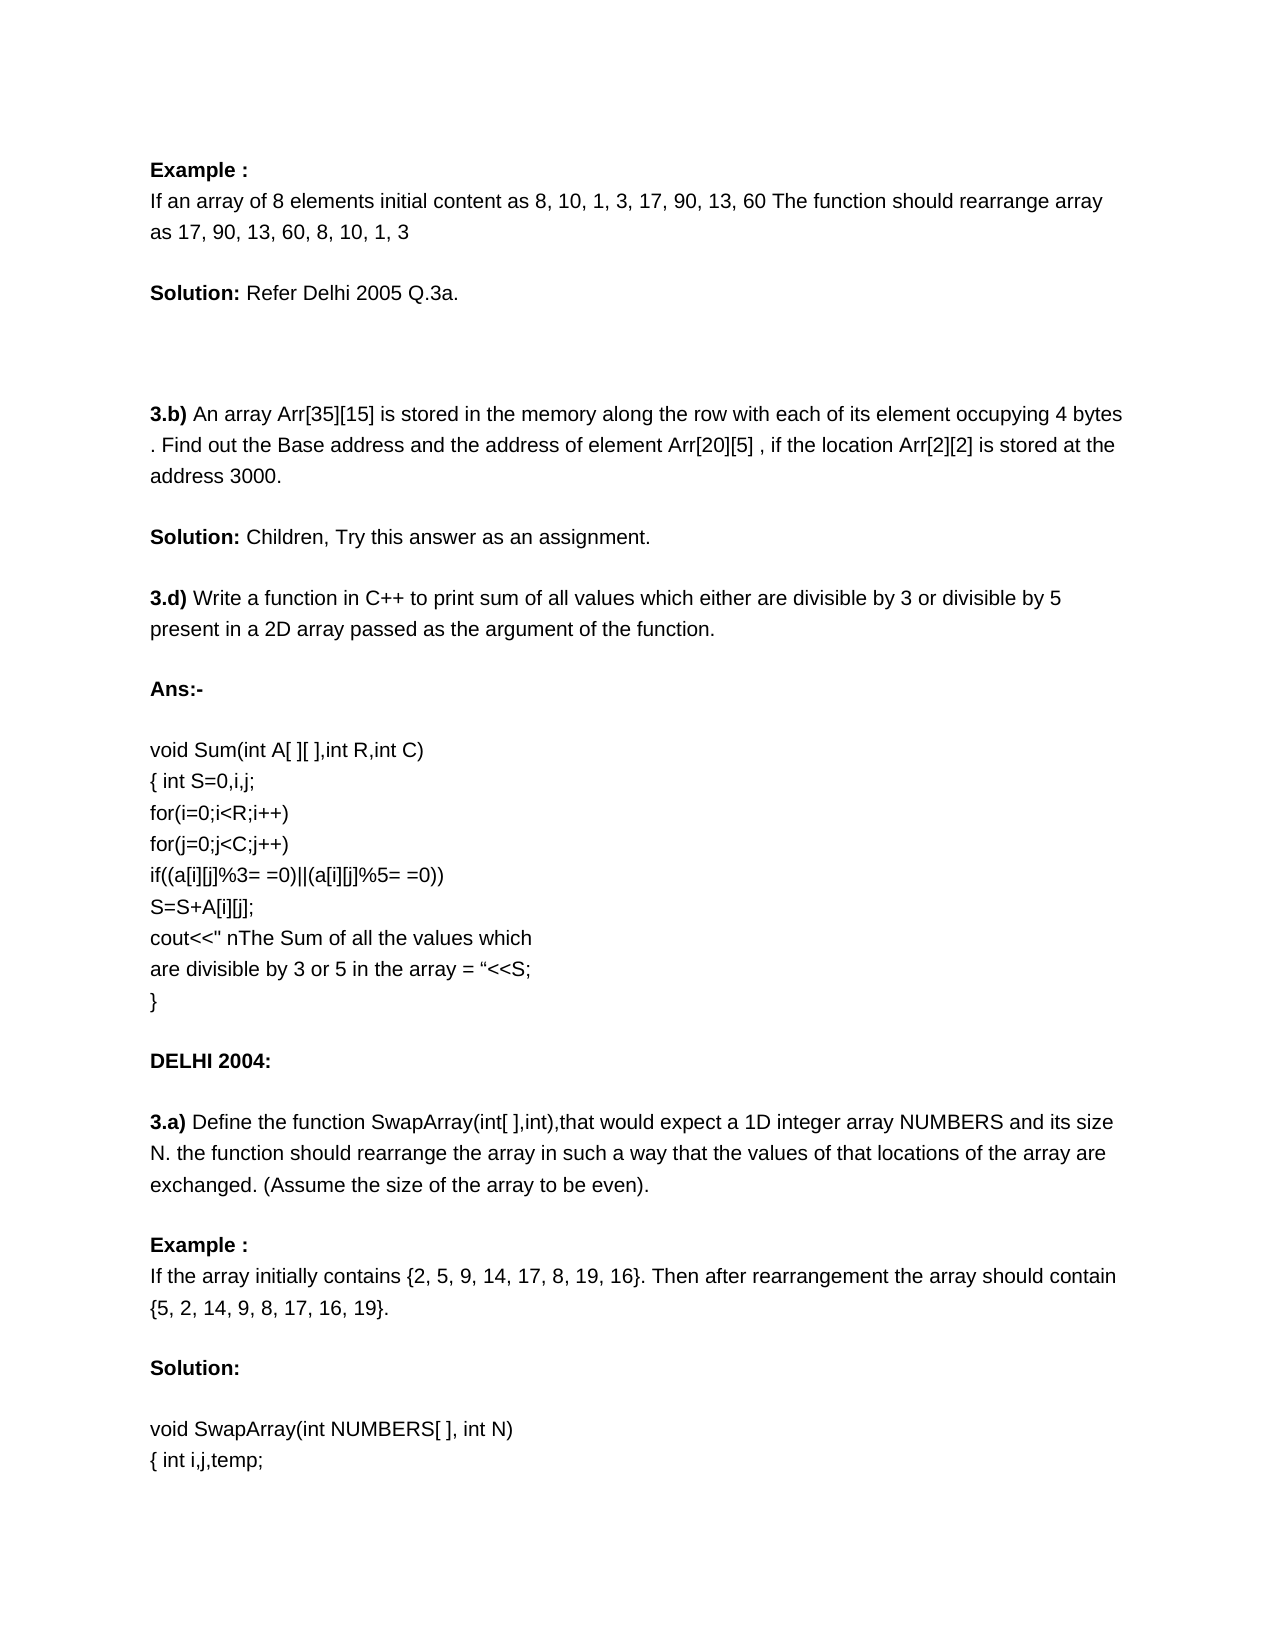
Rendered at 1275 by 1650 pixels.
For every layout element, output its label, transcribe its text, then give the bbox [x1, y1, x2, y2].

text 3.b) An array Arr[35][15] is stored in the memory along the row with each of its element occupying 4 bytes . Find out the Base address and the address of element Arr[20][5] , if the location Arr[2][2] is stored at the address 3000. [150, 394, 1125, 488]
text Example : If an array of 8 elements initial content as 8, 10, 1, 3, 17, 90, 13, 60 The function should rearrange array as 17, 90, 13, 60, 8, 10, 1, 3 [150, 150, 1125, 244]
text Solution: Children, Try this answer as an assignment. [150, 517, 1125, 549]
text 3.d) Write a function in C++ to print sum of all values which either are divisible by 3 or divisible by 5 present in a 2D array passed as the argument of the function. [150, 578, 1125, 641]
text Ans:- [150, 670, 1125, 701]
text 3.a) Define the function SwapArray(int[ ],int),that would expect a 1D integer array NUMBERS and its size N. the function should rearrange the array in such a way that the values of that locations of the array are exchanged. (Assume the size of the array to be even). [150, 1102, 1125, 1196]
text Solution: Refer Delhi 2005 Q.3a. [150, 273, 1125, 304]
text Solution: [150, 1349, 1125, 1380]
text void Sum(int A[ ][ ],int R,int C) { int S=0,i,j; for(i=0;i<R;i++) for(j=0;j<C;j++) if((a[i][j]%3= =0)||(a[i][j]%5= =0)) S=S+A[i][j]; cout<<" nThe Sum of all the values which are divisible by 3 or 5 in the array = “<<S; } [150, 730, 1125, 1013]
text Example : If the array initially contains {2, 5, 9, 14, 17, 8, 19, 16}. Then after rearrangement the array should contain {5, 2, 14, 9, 8, 17, 16, 19}. [150, 1226, 1125, 1319]
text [150, 1409, 1125, 1472]
text DELHI 2004: [150, 1042, 1125, 1073]
